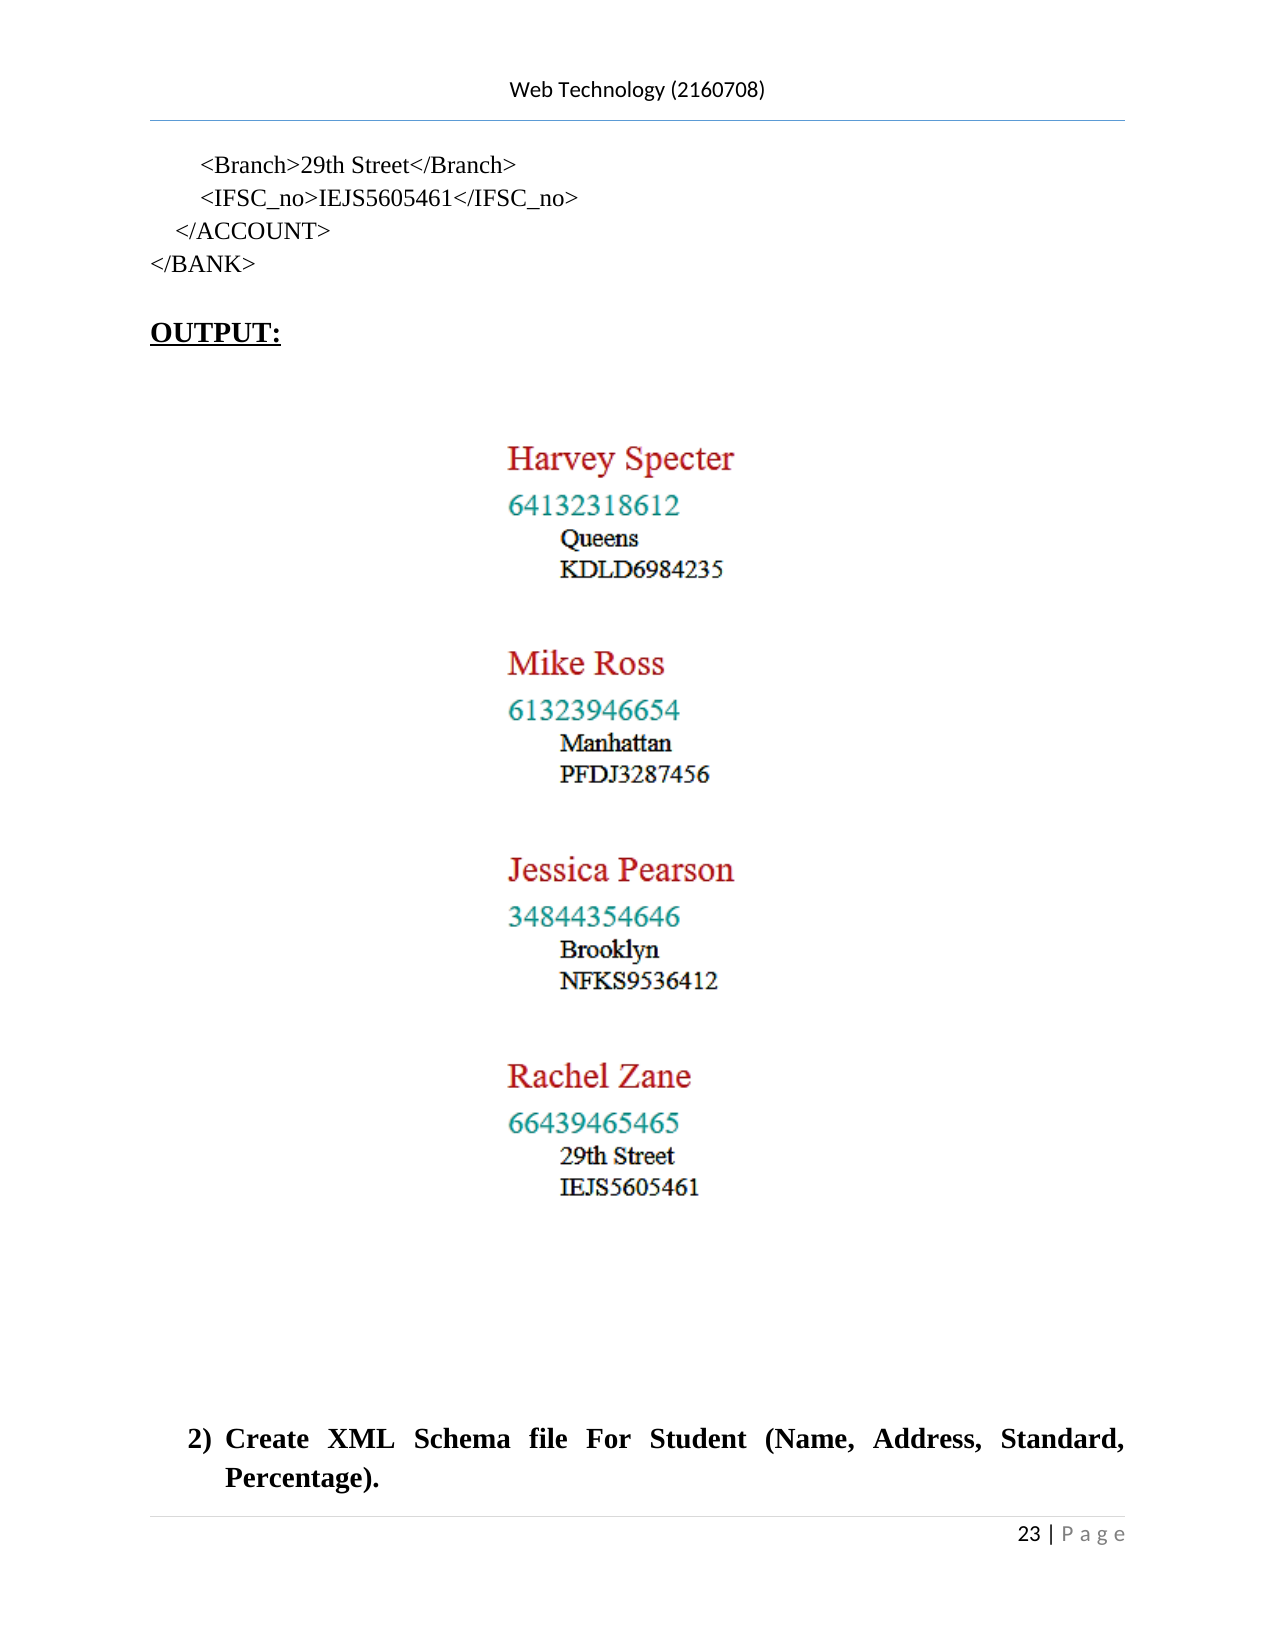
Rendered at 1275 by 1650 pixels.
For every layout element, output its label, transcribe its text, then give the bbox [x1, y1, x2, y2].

list Create XML Schema file For Student (Name, Address, Standard, Percentage). [187, 1421, 1125, 1493]
text </BANK> [150, 249, 1125, 278]
text <IFSC_no>IEJS5605461</IFSC_no> [150, 183, 1125, 212]
text </ACCOUNT> [150, 216, 1125, 245]
picture [456, 392, 985, 1346]
text OUTPUT: [150, 315, 1125, 349]
text <Branch>29th Street</Branch> [150, 150, 1125, 179]
